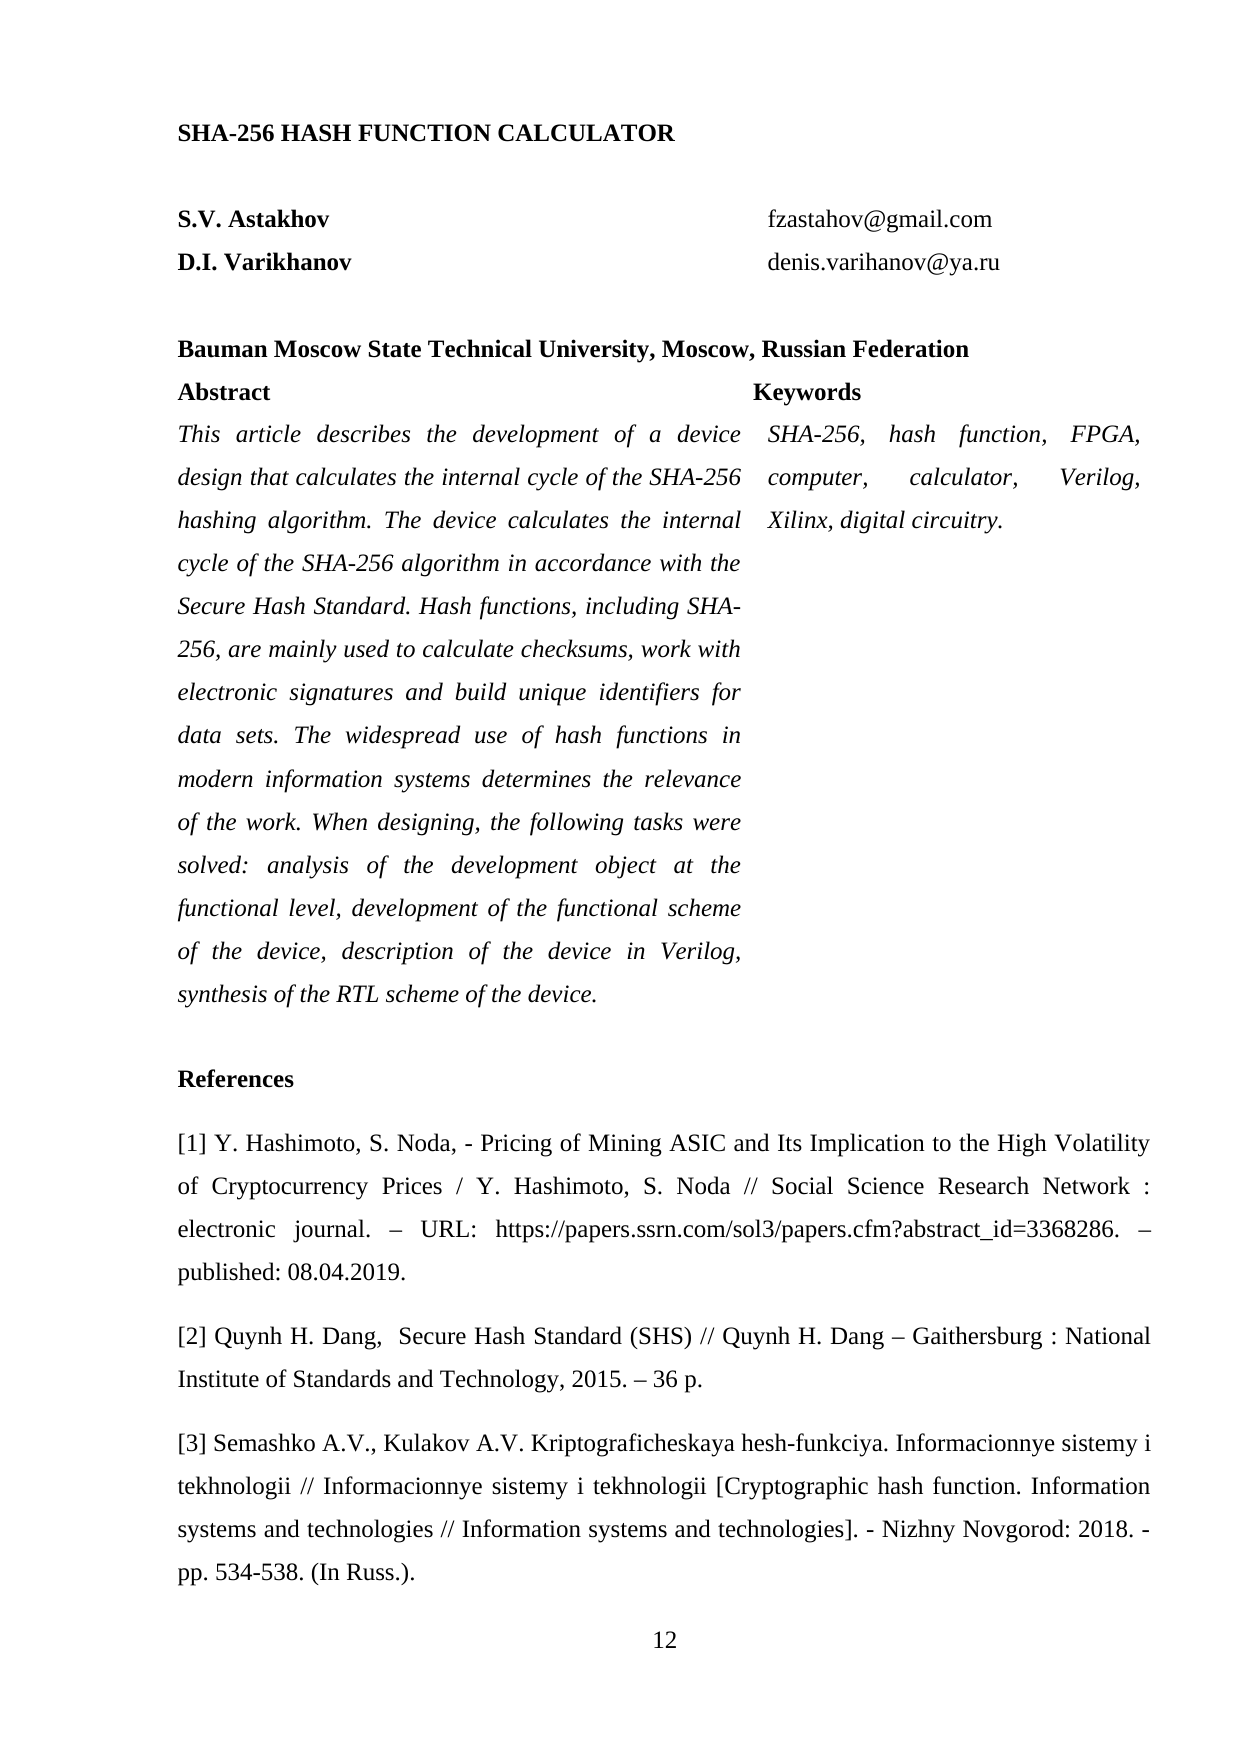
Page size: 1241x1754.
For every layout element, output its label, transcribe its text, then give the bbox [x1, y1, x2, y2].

table_header Abstract [177, 377, 753, 419]
text [1] Y. Hashimoto, S. Noda, - Pricing of Mining ASIC and Its Implication to the High Volatility of Cryptocurrency Prices / Y. Hashimoto, S. Noda // Social Science Research Network : electronic journal. – URL: https://papers.ssrn.com/sol3/papers.cfm?abstract_id=3368286. – published: 08.04.2019. [177, 1128, 1152, 1286]
table_cell This article describes the development of a device design that calculates the internal cycle of the SHA-256 hashing algorithm. The device calculates the internal cycle of the SHA-256 algorithm in accordance with the Secure Hash Standard. Hash functions, including SHA-256, are mainly used to calculate checksums, work with electronic signatures and build unique identifiers for data sets. The widespread use of hash functions in modern information systems determines the relevance of the work. When designing, the following tasks were solved: analysis of the development object at the functional level, development of the functional scheme of the device, description of the device in Verilog, synthesis of the RTL scheme of the device. [177, 419, 753, 1021]
table_cell SHA-256, hash function, FPGA, computer, calculator, Verilog, Xilinx, digital circuitry. [753, 419, 1152, 1021]
text S.V. Astakhov fzastahov@gmail.com [177, 204, 1152, 233]
text Bauman Moscow State Technical University, Moscow, Russian Federation [177, 334, 1152, 362]
text [3] Semashko A.V., Kulakov A.V. Kriptograficheskaya hesh-funkciya. Informacionnye sistemy i tekhnologii // Informacionnye sistemy i tekhnologii [Cryptographic hash function. Information systems and technologies // Information systems and technologies]. - Nizhny Novgorod: 2018. - pp. 534-538. (In Russ.). [177, 1428, 1152, 1586]
text References [177, 1064, 1152, 1093]
text D.I. Varikhanov denis.varihanov@ya.ru [177, 247, 1152, 276]
table_header Keywords [753, 377, 1152, 419]
text [2] Quynh H. Dang, Secure Hash Standard (SHS) // Quynh H. Dang – Gaithersburg : National Institute of Standards and Technology, 2015. – 36 p. [177, 1321, 1152, 1393]
text SHA-256 HASH FUNCTION CALCULATOR [177, 118, 1152, 147]
